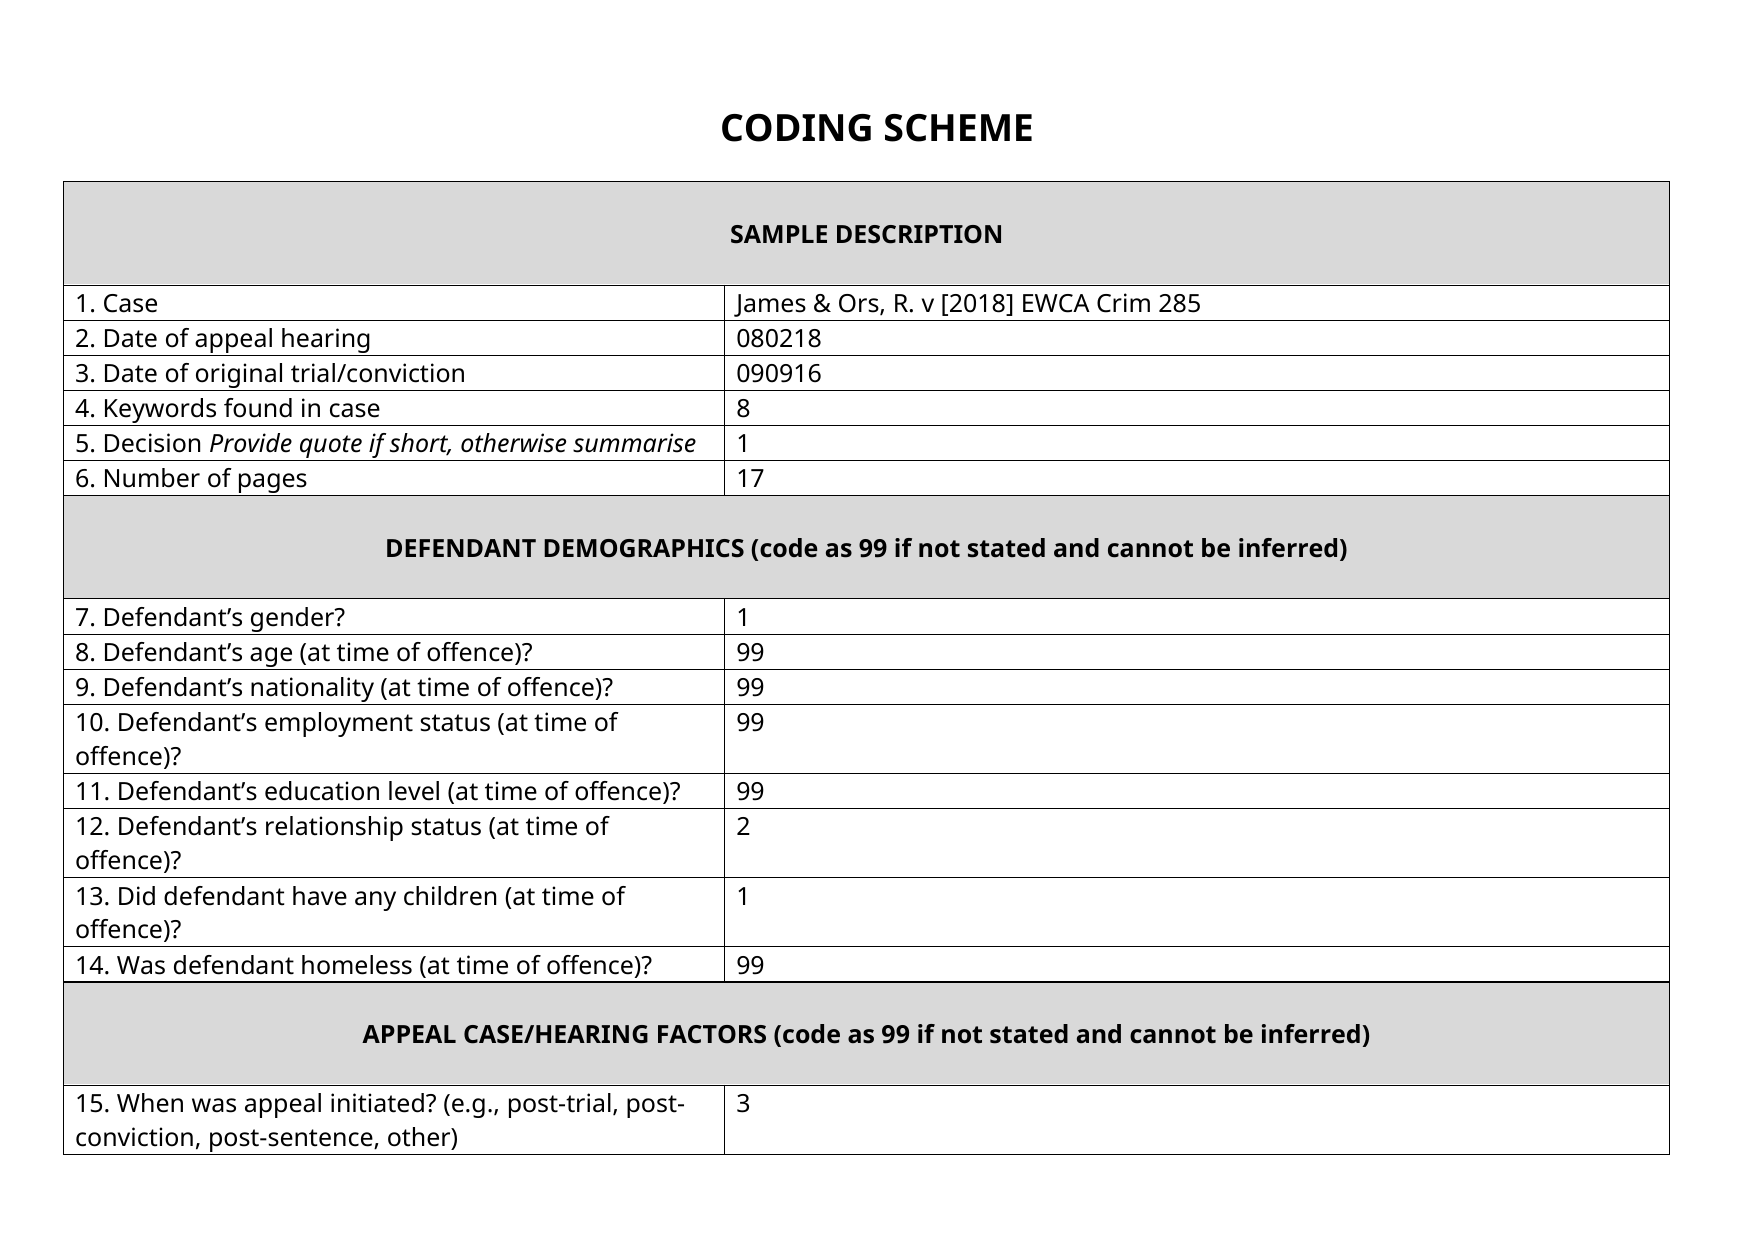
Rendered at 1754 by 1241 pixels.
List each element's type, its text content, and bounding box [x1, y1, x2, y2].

table_cell 12. Defendant’s relationship status (at time of offence)? [64, 809, 724, 877]
table_cell 1 [725, 426, 1669, 460]
table_cell 99 [725, 635, 1669, 668]
table_cell 10. Defendant’s employment status (at time of offence)? [64, 705, 724, 773]
table_cell 5. Decision Provide quote if short, otherwise summarise [64, 426, 724, 460]
table_cell 11. Defendant’s education level (at time of offence)? [64, 774, 724, 808]
table_cell DEFENDANT DEMOGRAPHICS (code as 99 if not stated and cannot be inferred) [64, 496, 1669, 598]
table_cell 99 [725, 947, 1669, 981]
table_cell 6. Number of pages [64, 461, 724, 495]
text CODING SCHEME [75, 102, 1679, 153]
table_cell 17 [725, 461, 1669, 495]
table_cell 1 [725, 878, 1669, 946]
table_cell 99 [725, 774, 1669, 808]
table_header SAMPLE DESCRIPTION [64, 182, 1669, 284]
table_cell 2 [725, 809, 1669, 877]
table_cell 9. Defendant’s nationality (at time of offence)? [64, 670, 724, 704]
table_cell 8 [725, 391, 1669, 425]
table_cell 1 [725, 599, 1669, 633]
table_cell APPEAL CASE/HEARING FACTORS (code as 99 if not stated and cannot be inferred) [64, 983, 1669, 1084]
table_cell 2. Date of appeal hearing [64, 321, 724, 355]
table_cell 3. Date of original trial/conviction [64, 356, 724, 390]
table_cell 14. Was defendant homeless (at time of offence)? [64, 947, 724, 981]
table_cell 1. Case [64, 286, 724, 319]
table_cell 090916 [725, 356, 1669, 390]
table_cell 99 [725, 705, 1669, 773]
table_cell 99 [725, 670, 1669, 704]
table_cell 15. When was appeal initiated? (e.g., post-trial, post-conviction, post-sentence, other) [64, 1086, 724, 1154]
table_cell 4. Keywords found in case [64, 391, 724, 425]
table_cell 3 [725, 1086, 1669, 1154]
table_cell 080218 [725, 321, 1669, 355]
table_cell 13. Did defendant have any children (at time of offence)? [64, 878, 724, 946]
table_cell 7. Defendant’s gender? [64, 599, 724, 633]
table_cell James & Ors, R. v [2018] EWCA Crim 285 [725, 286, 1669, 319]
table_cell 8. Defendant’s age (at time of offence)? [64, 635, 724, 668]
